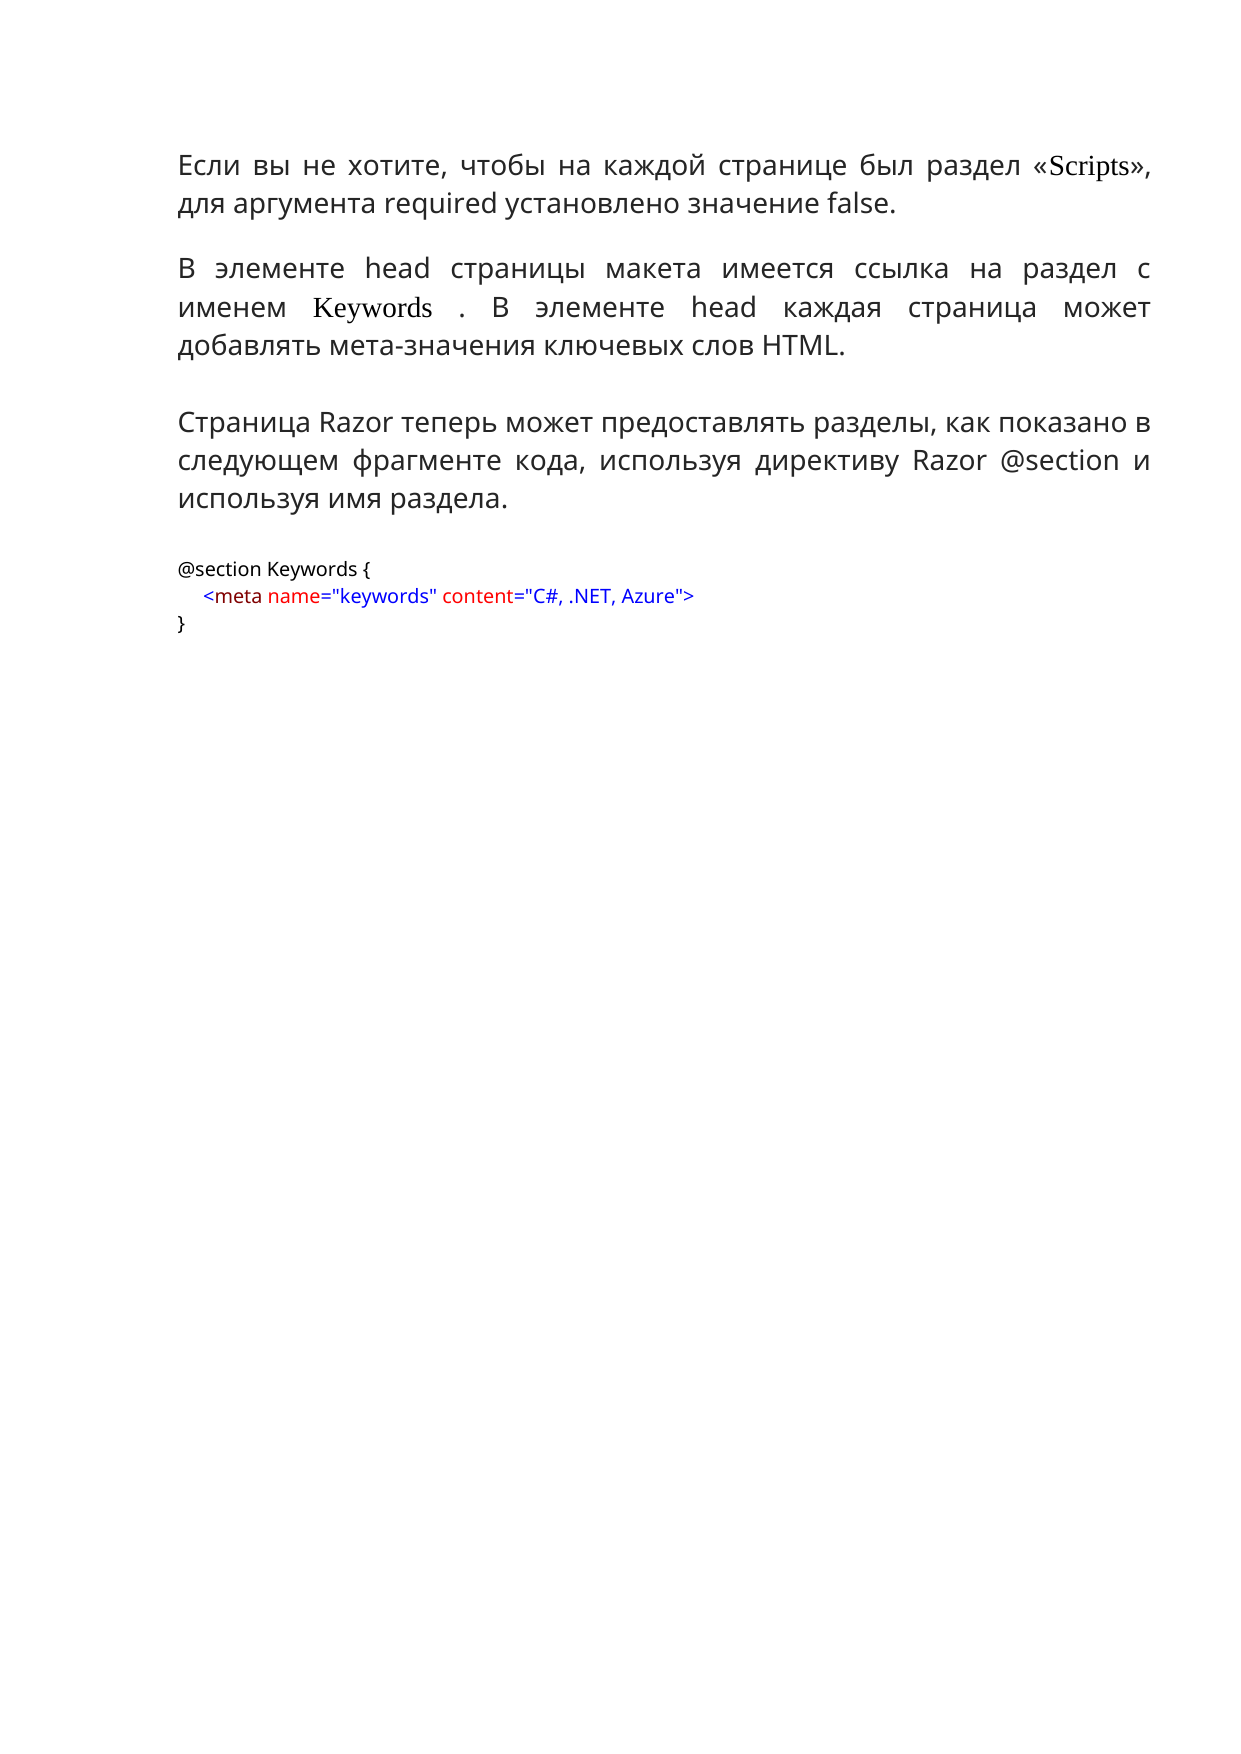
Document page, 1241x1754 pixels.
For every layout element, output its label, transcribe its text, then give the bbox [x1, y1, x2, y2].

text Страница Razor теперь может предоставлять разделы, как показано в следующем фрагменте кода, используя директиву Razor @section и используя имя раздела. [177, 402, 1152, 517]
text Если вы не хотите, чтобы на каждой странице был раздел «Scripts», для аргумента required установлено значение false. [177, 145, 1152, 222]
text <meta name="keywords" content="C#, .NET, Azure"> [177, 582, 1152, 609]
text В элементе head страницы макета имеется ссылка на раздел с именем Keywords . В элементе head каждая страница может добавлять мета-значения ключевых слов HTML. [177, 249, 1152, 364]
text @section Keywords { [177, 555, 1152, 582]
text } [177, 609, 1152, 636]
